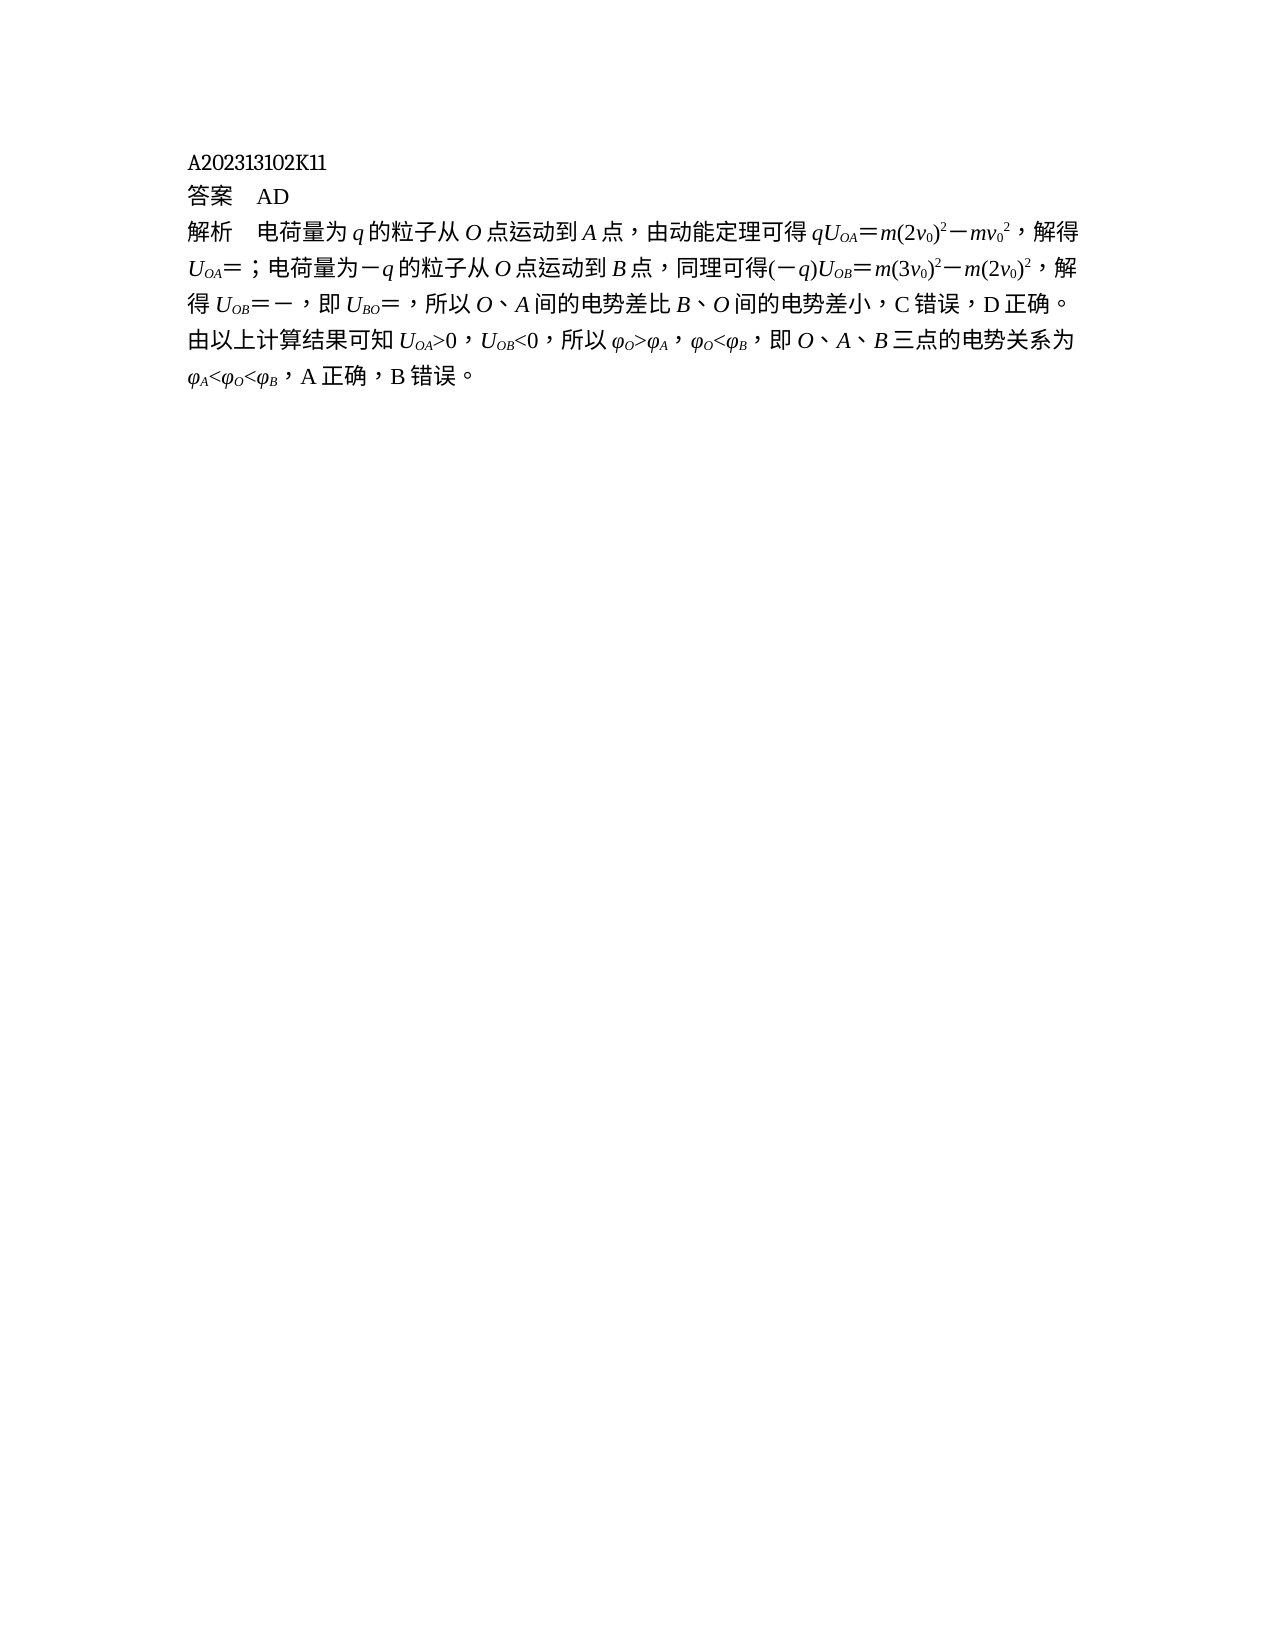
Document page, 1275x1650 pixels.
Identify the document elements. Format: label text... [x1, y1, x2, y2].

text 解析 电荷量为q的粒子从O点运动到A点，由动能定理可得qUOA＝m(2v0)2－mv02，解得UOA＝；电荷量为－q的粒子从O点运动到B点，同理可得(－q)UOB＝m(3v0)2－m(2v0)2，解得UOB＝－，即UBO＝，所以O、A间的电势差比B、O间的电势差小，C错误，D正确。由以上计算结果可知UOA>0，UOB<0，所以φO>φA，φO<φB，即O、A、B三点的电势关系为φA<φO<φB，A正确，B错误。 [187, 216, 1087, 391]
text 答案 AD [187, 180, 1087, 211]
text A202313102K11 [187, 150, 1087, 176]
